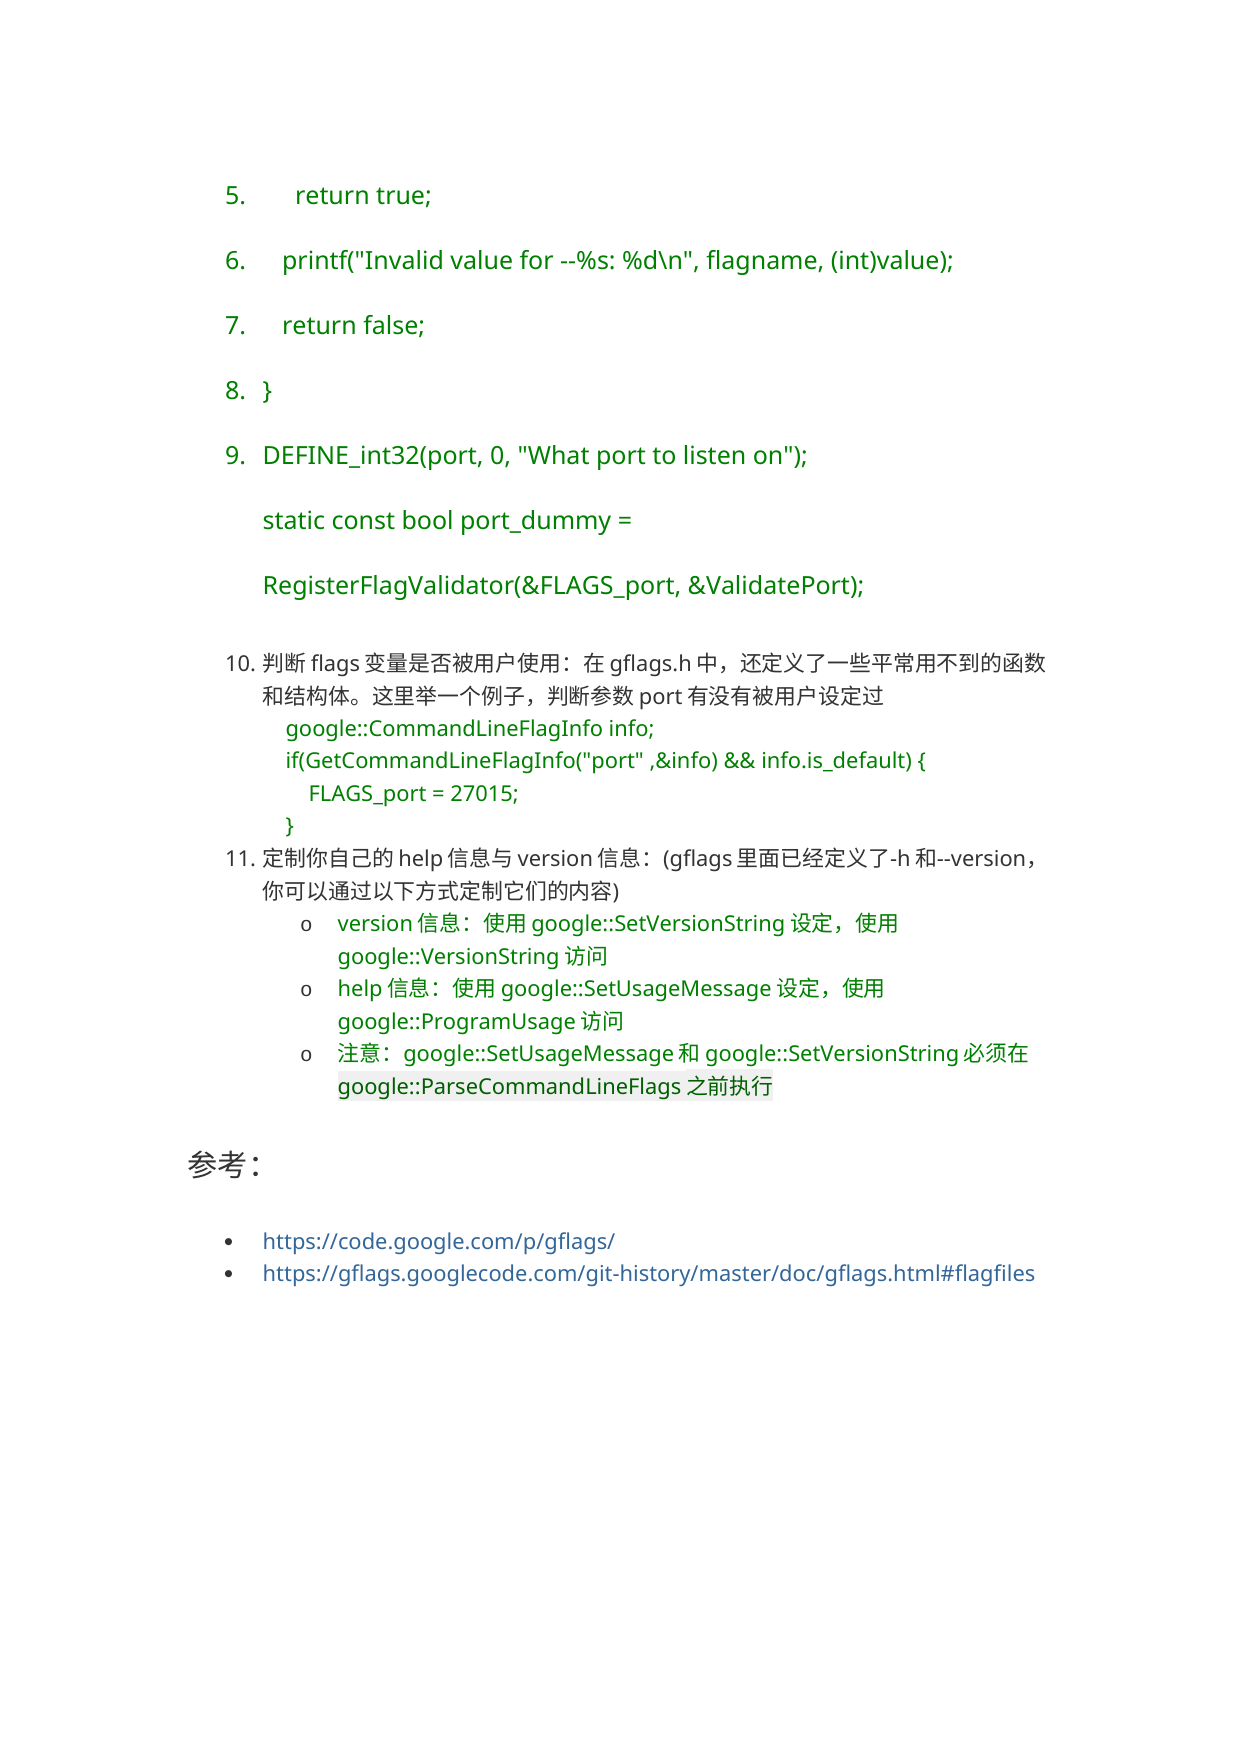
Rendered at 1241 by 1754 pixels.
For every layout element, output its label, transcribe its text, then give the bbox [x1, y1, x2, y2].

list return true; [225, 162, 1053, 227]
list printf("Invalid value for --%s: %d\n", flagname, (int)value); [225, 227, 1053, 292]
text 参考： [187, 1130, 1053, 1195]
list } [225, 357, 1053, 422]
list help信息：使用google::SetUsageMessage设定，使用google::ProgramUsage访问 [300, 971, 1053, 1036]
list DEFINE_int32(port, 0, "What port to listen on"); [225, 422, 1053, 487]
list 注意：google::SetUsageMessage和google::SetVersionString必须在google::ParseCommandLineFlags之前执行 [300, 1036, 1053, 1101]
list 判断flags变量是否被用户使用：在gflags.h中，还定义了一些平常用不到的函数和结构体。这里举一个例子，判断参数port有没有被用户设定过 google::CommandLineFlagInfo info; if(GetCommandLineFlagInfo("port" ,&info) && info.is_default) { FLAGS_port = 27015; } [225, 646, 1053, 841]
list return false; [225, 292, 1053, 357]
list version信息：使用google::SetVersionString设定，使用google::VersionString访问 [300, 906, 1053, 971]
list 定制你自己的help信息与version信息：(gflags里面已经定义了-h和--version，你可以通过以下方式定制它们的内容) [225, 841, 1053, 906]
list https://gflags.googlecode.com/git-history/master/doc/gflags.html#flagfiles [225, 1257, 1053, 1289]
text static const bool port_dummy = RegisterFlagValidator(&FLAGS_port, &ValidatePort); [262, 487, 1053, 617]
list https://code.google.com/p/gflags/ [225, 1224, 1053, 1257]
